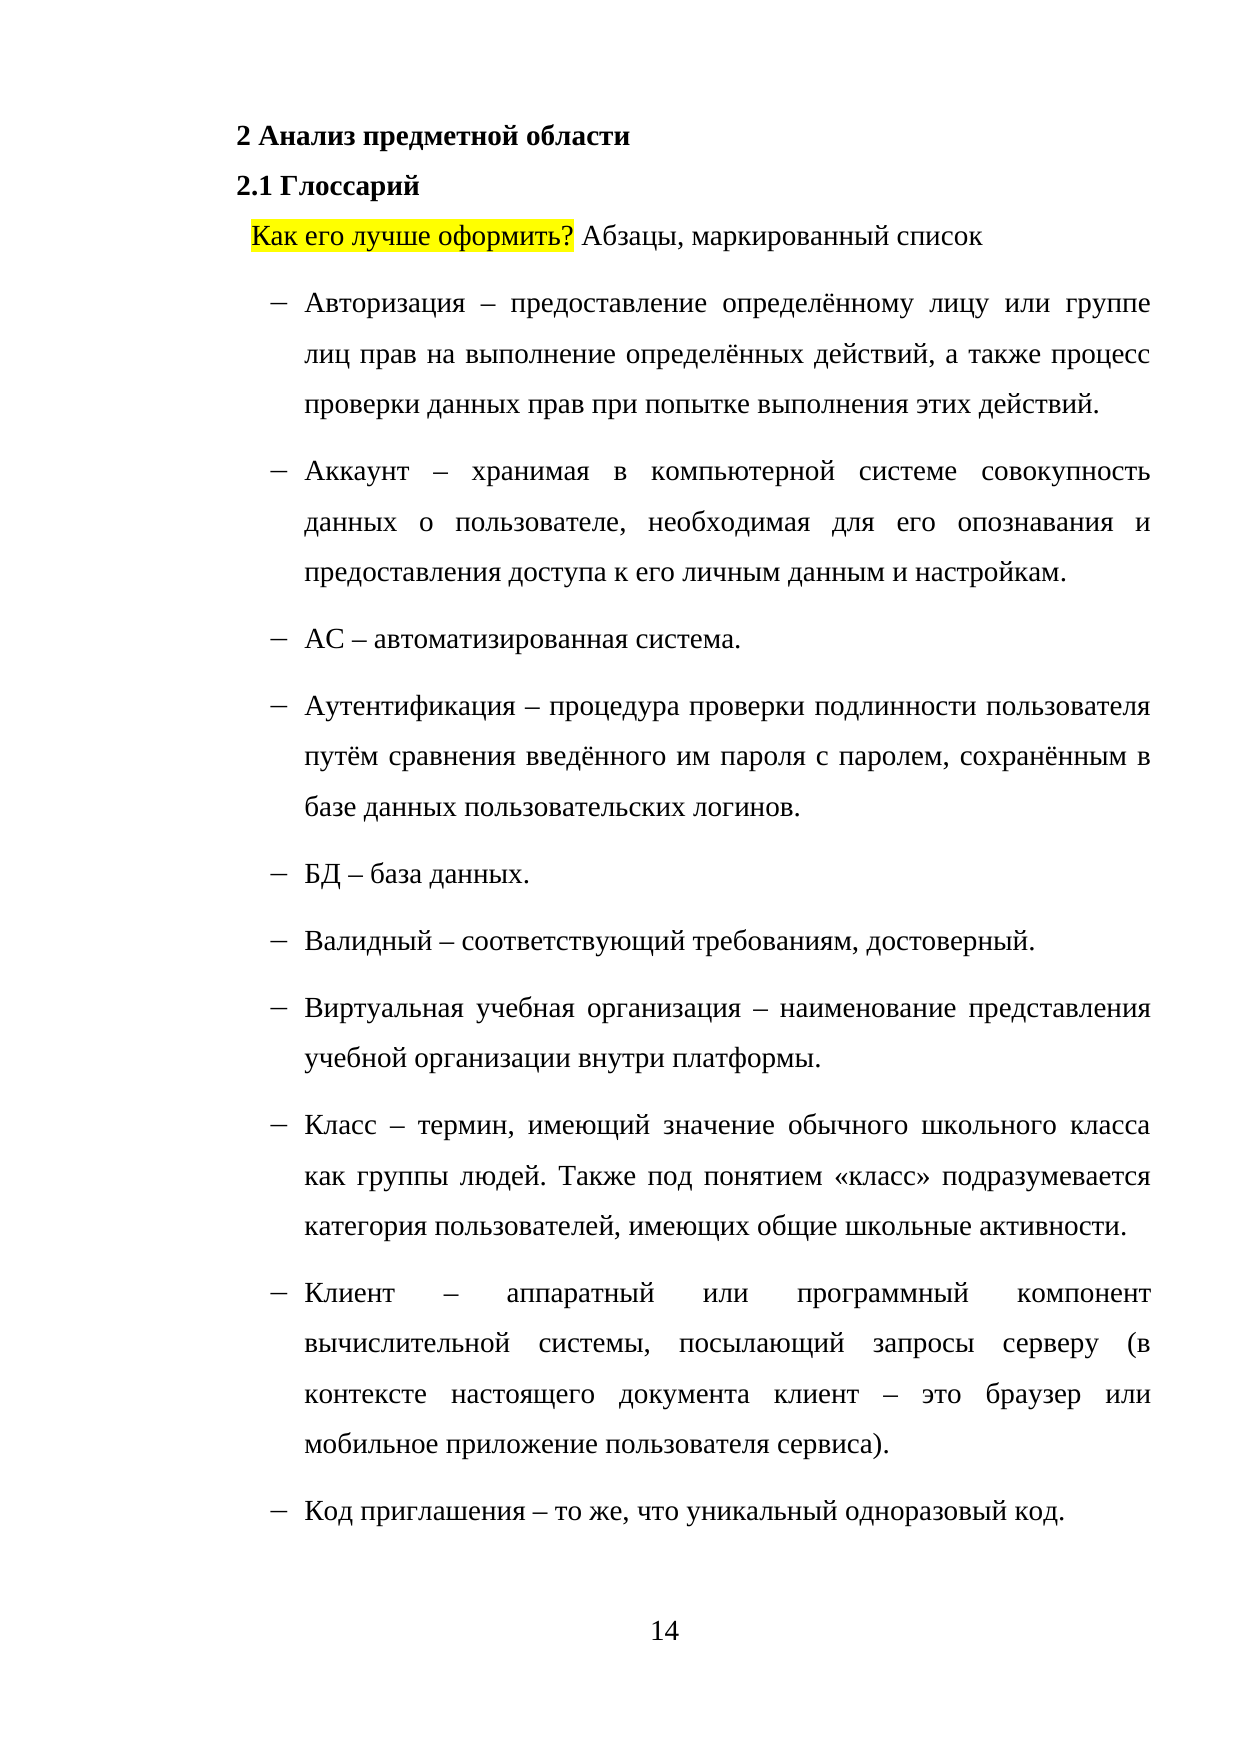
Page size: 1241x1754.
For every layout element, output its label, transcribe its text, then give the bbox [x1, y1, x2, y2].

text Глоссарий [236, 168, 1152, 202]
text Аутентификация – процедура проверки подлинности пользователя путём сравнения введённого им пароля с паролем, сохранённым в базе данных пользовательских логинов. [267, 688, 1152, 822]
text Как его лучше оформить? Абзацы, маркированный список [177, 218, 1152, 252]
text Валидный – соответствующий требованиям, достоверный. [267, 923, 1152, 956]
text Виртуальная учебная организация – наименование представления учебной организации внутри платформы. [267, 990, 1152, 1074]
text Аккаунт – хранимая в компьютерной системе совокупность данных о пользователе, необходимая для его опознавания и предоставления доступа к его личным данным и настройкам. [267, 453, 1152, 587]
text Анализ предметной области [236, 118, 1152, 152]
text БД – база данных. [267, 856, 1152, 889]
text Код приглашения – то же, что уникальный одноразовый код. [267, 1493, 1152, 1527]
text Авторизация – предоставление определённому лицу или группе лиц прав на выполнение определённых действий, а также процесс проверки данных прав при попытке выполнения этих действий. [267, 286, 1152, 420]
text АС – автоматизированная система. [267, 621, 1152, 654]
text Клиент – аппаратный или программный компонент вычислительной системы, посылающий запросы серверу (в контексте настоящего документа клиент – это браузер или мобильное приложение пользователя сервиса). [267, 1275, 1152, 1459]
text Класс – термин, имеющий значение обычного школьного класса как группы людей. Также под понятием «класс» подразумевается категория пользователей, имеющих общие школьные активности. [267, 1107, 1152, 1242]
